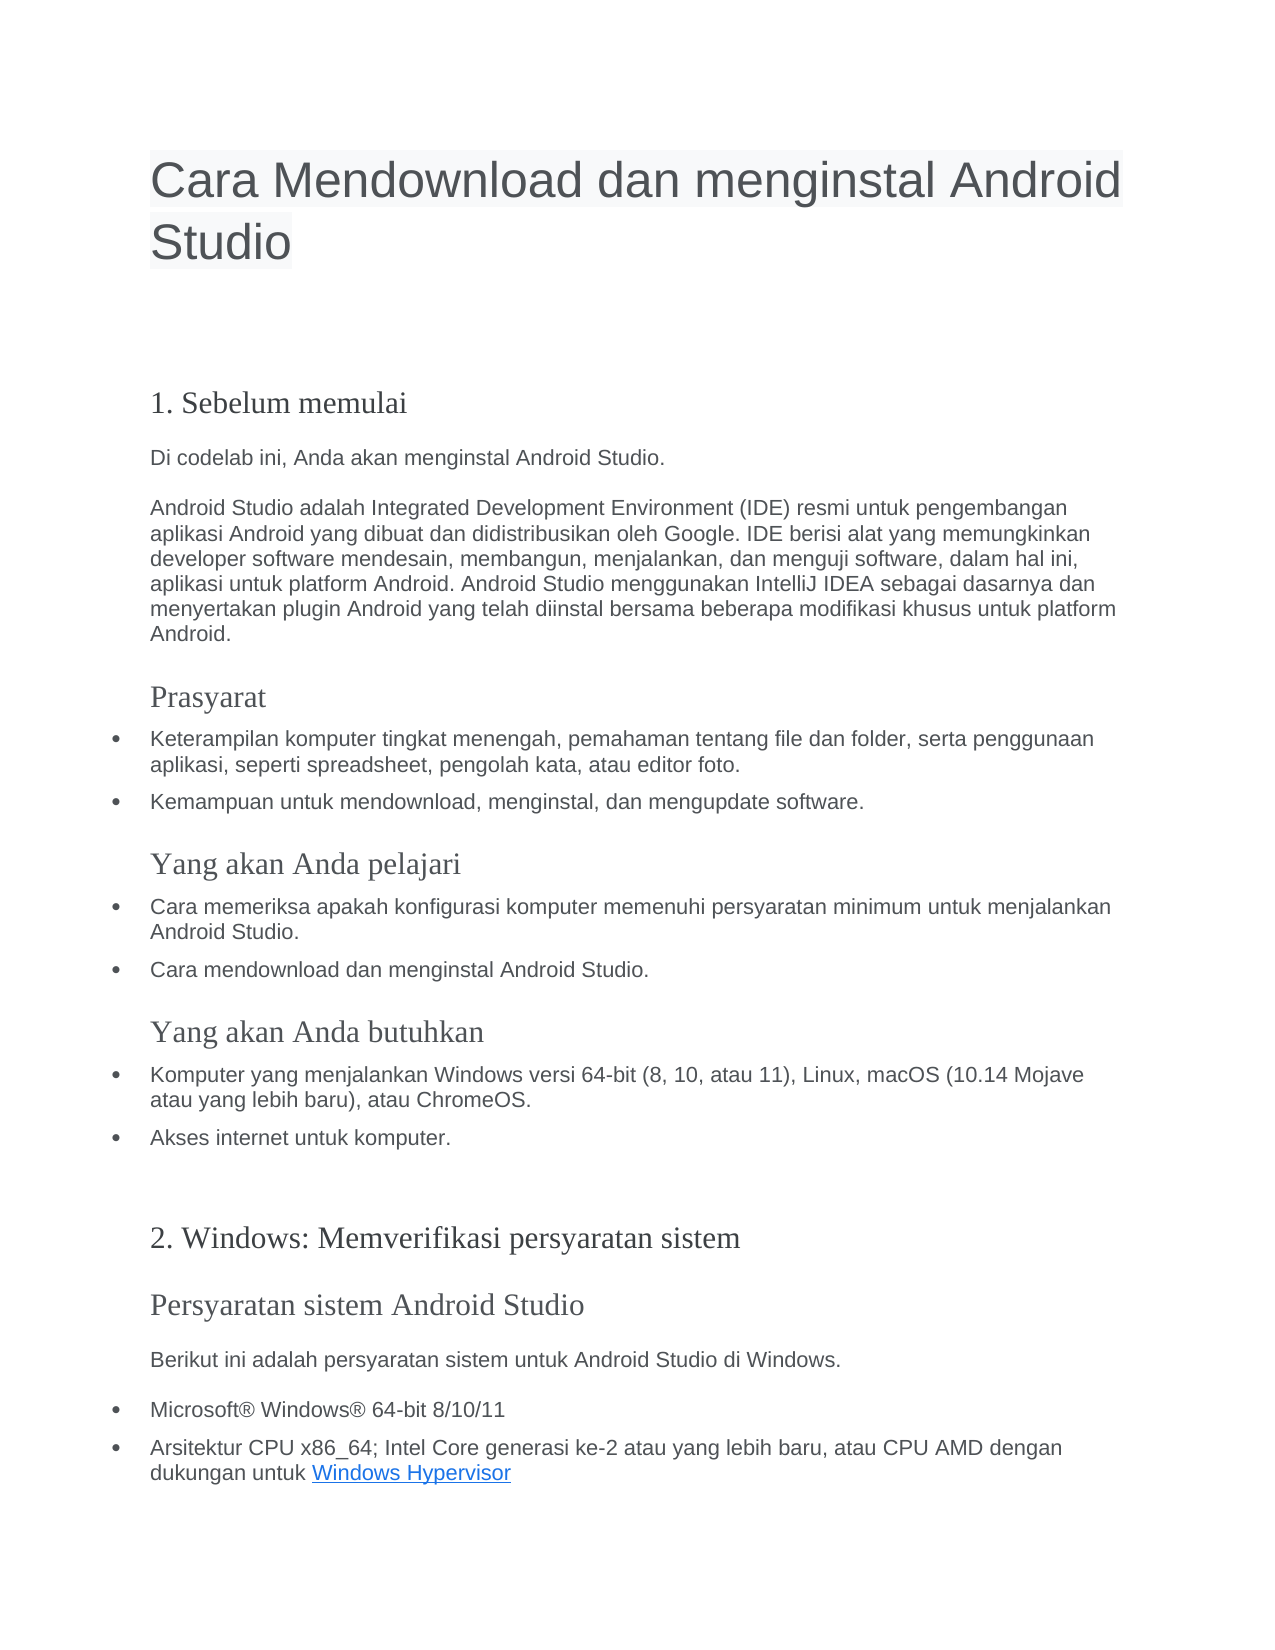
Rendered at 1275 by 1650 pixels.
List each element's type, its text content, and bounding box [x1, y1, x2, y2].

list Microsoft® Windows® 64-bit 8/10/11 [112, 1397, 1125, 1422]
list Komputer yang menjalankan Windows versi 64-bit (8, 10, atau 11), Linux, macOS (10.14 Mojave atau yang lebih baru), atau ChromeOS. [112, 1062, 1125, 1112]
list Akses internet untuk komputer. [112, 1125, 1125, 1150]
list Cara memeriksa apakah konfigurasi komputer memenuhi persyaratan minimum untuk menjalankan Android Studio. [112, 894, 1125, 944]
text Cara Mendownload dan menginstal Android Studio [150, 150, 1125, 269]
text Di codelab ini, Anda akan menginstal Android Studio. [150, 445, 1125, 470]
text 1. Sebelum memulai [150, 384, 1125, 420]
text Yang akan Anda butuhkan [150, 1013, 1125, 1049]
text Android Studio adalah Integrated Development Environment (IDE) resmi untuk pengembangan aplikasi Android yang dibuat dan didistribusikan oleh Google. IDE berisi alat yang memungkinkan developer software mendesain, membangun, menjalankan, dan menguji software, dalam hal ini, aplikasi untuk platform Android. Android Studio menggunakan IntelliJ IDEA sebagai dasarnya dan menyertakan plugin Android yang telah diinstal bersama beberapa modifikasi khusus untuk platform Android. [150, 495, 1125, 647]
text 2. Windows: Memverifikasi persyaratan sistem [150, 1219, 1125, 1255]
text Berikut ini adalah persyaratan sistem untuk Android Studio di Windows. [150, 1347, 1125, 1372]
text Yang akan Anda pelajari [150, 846, 1125, 882]
list Cara mendownload dan menginstal Android Studio. [112, 957, 1125, 982]
list Kemampuan untuk mendownload, menginstal, dan mengupdate software. [112, 789, 1125, 814]
list Arsitektur CPU x86_64; Intel Core generasi ke-2 atau yang lebih baru, atau CPU AMD dengan dukungan untuk Windows Hypervisor [112, 1435, 1125, 1485]
list Keterampilan komputer tingkat menengah, pemahaman tentang file dan folder, serta penggunaan aplikasi, seperti spreadsheet, pengolah kata, atau editor foto. [112, 726, 1125, 777]
text Prasyarat [150, 678, 1125, 714]
text Persyaratan sistem Android Studio [150, 1286, 1125, 1322]
